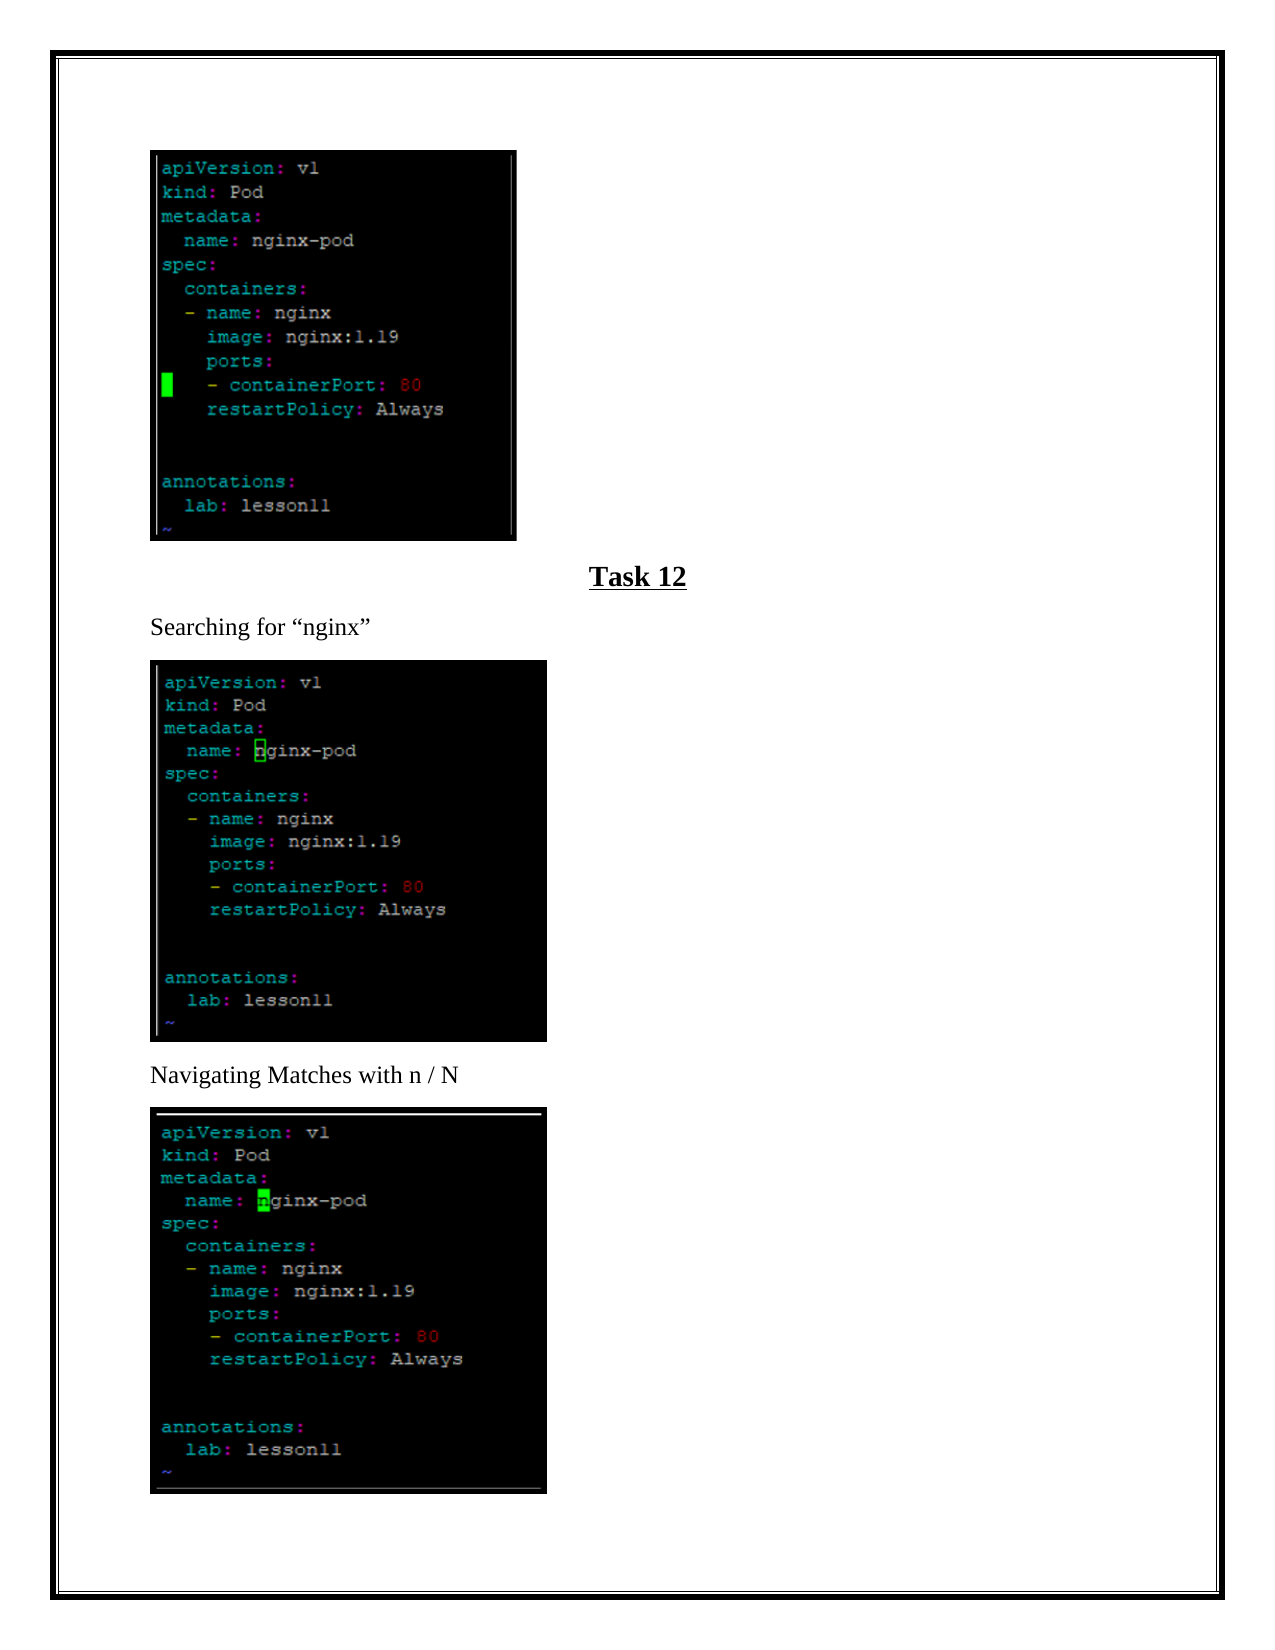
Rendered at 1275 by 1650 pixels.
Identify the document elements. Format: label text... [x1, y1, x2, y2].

picture [150, 660, 547, 1042]
text Task 12 [150, 559, 1125, 593]
picture [150, 150, 517, 541]
text Navigating Matches with n / N [150, 1060, 1125, 1089]
picture [150, 1107, 547, 1494]
text Searching for “nginx” [150, 612, 1125, 641]
